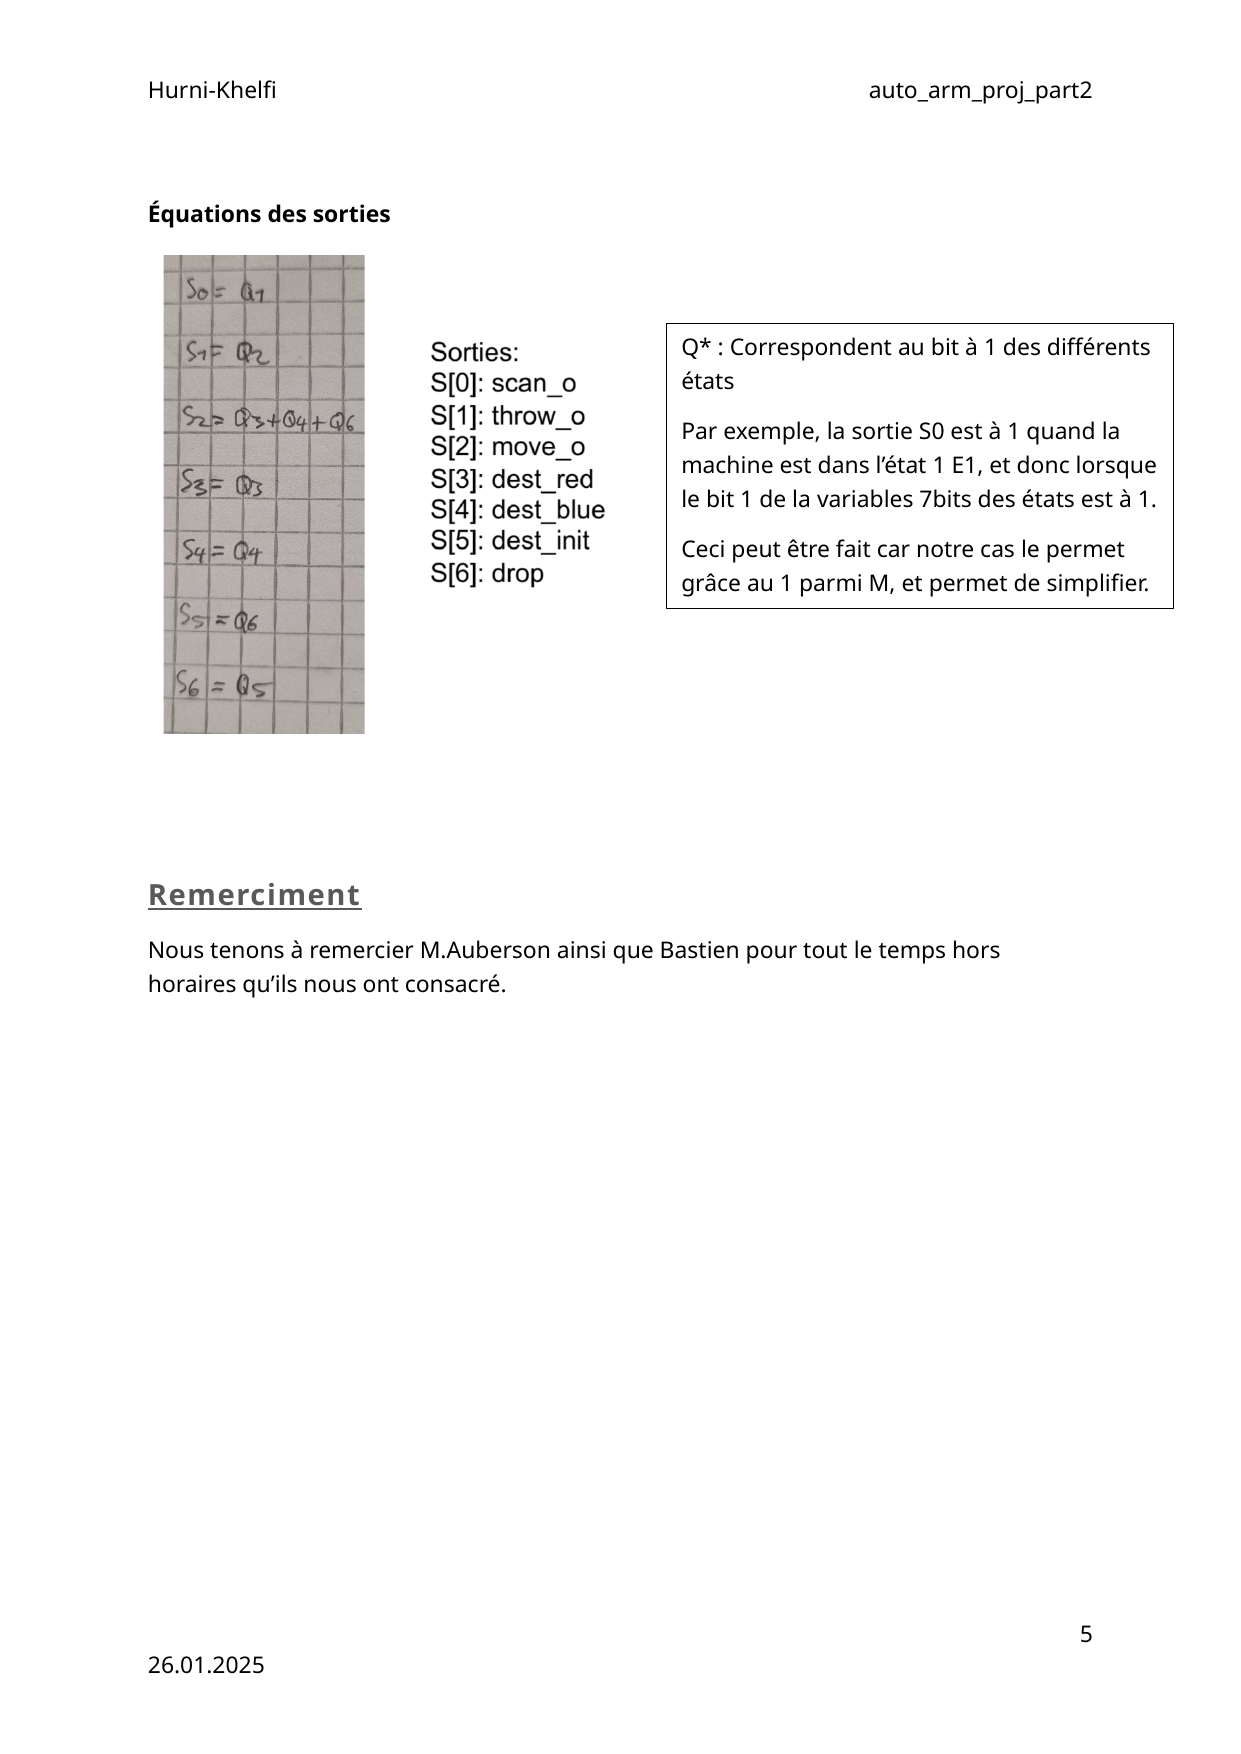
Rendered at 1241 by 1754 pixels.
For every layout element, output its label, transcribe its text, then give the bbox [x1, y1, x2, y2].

picture [163, 255, 365, 734]
subtitle Remerciment [148, 874, 1093, 914]
subtitle Équations des sorties [148, 198, 1093, 229]
text Nous tenons à remercier M.Auberson ainsi que Bastien pour tout le temps hors horaires qu’ils nous ont consacré. [148, 934, 1093, 999]
picture [414, 325, 617, 603]
